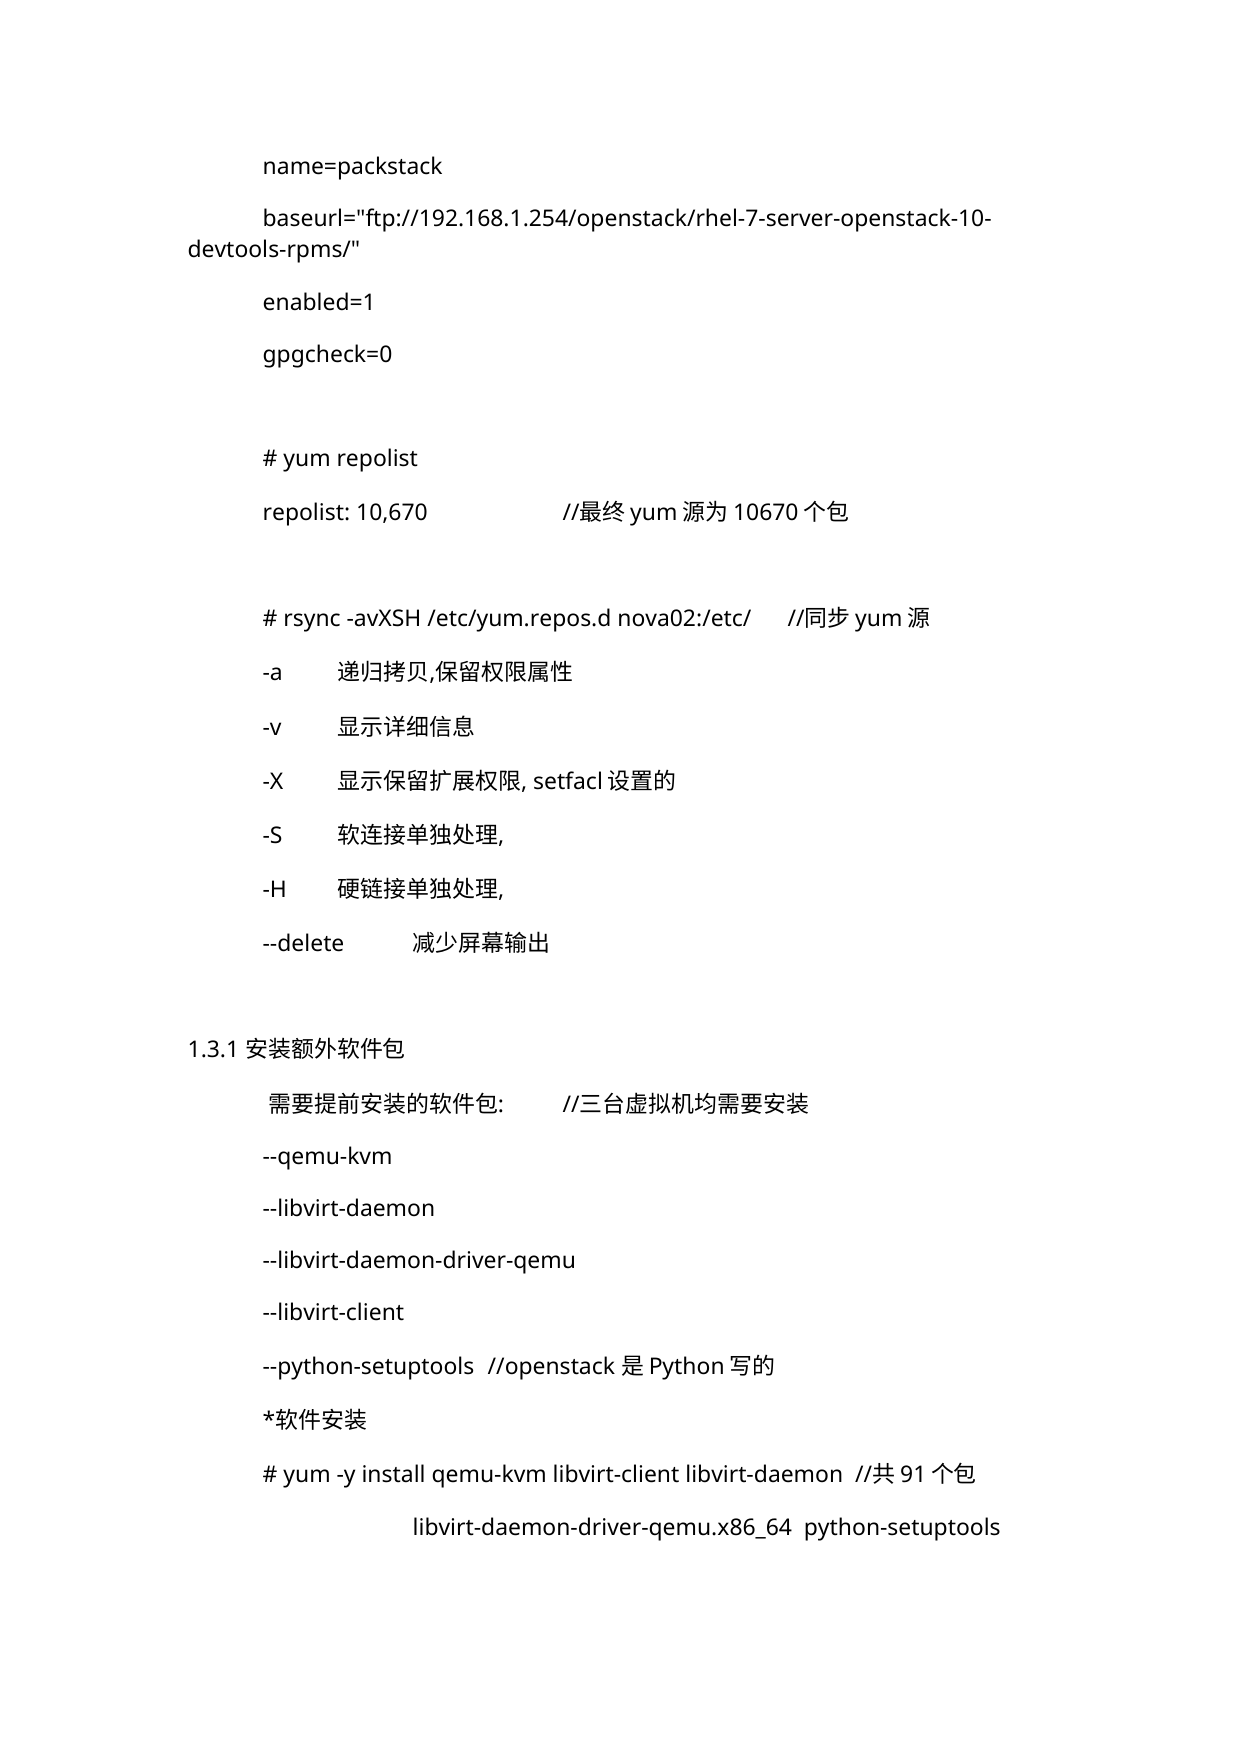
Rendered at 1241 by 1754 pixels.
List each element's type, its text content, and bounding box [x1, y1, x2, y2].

text # yum repolist [187, 442, 1053, 473]
text name=packstack [187, 150, 1053, 181]
text --python-setuptools //openstack 是Python写的 [187, 1348, 1053, 1381]
text --delete 减少屏幕输出 [187, 925, 1053, 958]
text # rsync -avXSH /etc/yum.repos.d nova02:/etc/ //同步yum源 [187, 600, 1053, 633]
text --libvirt-client [187, 1296, 1053, 1327]
text *软件安装 [187, 1402, 1053, 1435]
text repolist: 10,670 //最终yum源为 10670个包 [187, 494, 1053, 527]
text --qemu-kvm [187, 1139, 1053, 1171]
text -S 软连接单独处理, [187, 817, 1053, 850]
text enabled=1 [187, 285, 1053, 317]
text libvirt-daemon-driver-qemu.x86_64 python-setuptools [187, 1510, 1053, 1542]
text baseurl="ftp://192.168.1.254/openstack/rhel-7-server-openstack-10-devtools-rpms/" [187, 202, 1053, 264]
text # yum -y install qemu-kvm libvirt-client libvirt-daemon //共91个包 [187, 1456, 1053, 1489]
text --libvirt-daemon [187, 1192, 1053, 1223]
text -H 硬链接单独处理, [187, 871, 1053, 904]
text 1.3.1 安装额外软件包 [187, 1031, 1053, 1064]
text -a 递归拷贝,保留权限属性 [187, 654, 1053, 687]
text gpgcheck=0 [187, 337, 1053, 369]
text 需要提前安装的软件包: //三台虚拟机均需要安装 [187, 1085, 1053, 1119]
text --libvirt-daemon-driver-qemu [187, 1244, 1053, 1275]
text -v 显示详细信息 [187, 708, 1053, 742]
text -X 显示保留扩展权限, setfacl设置的 [187, 762, 1053, 796]
